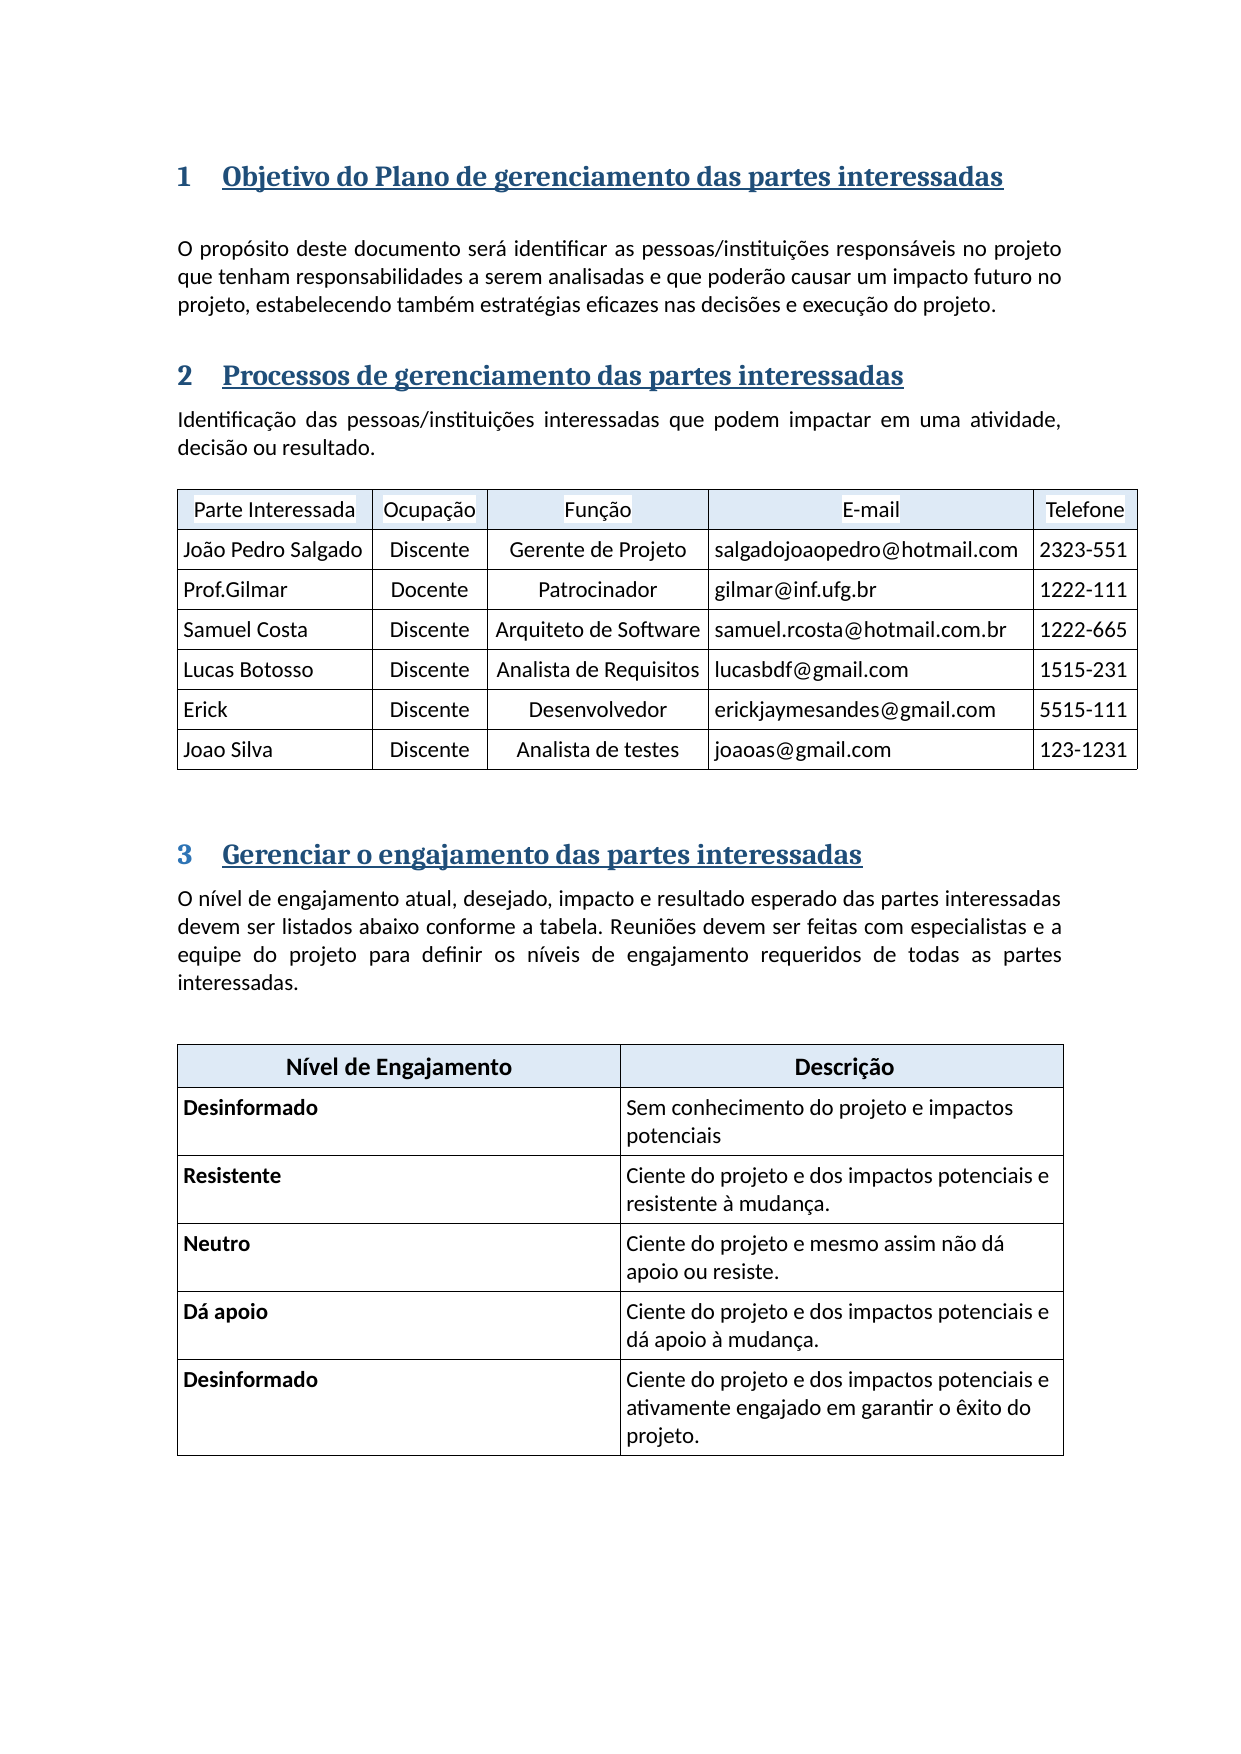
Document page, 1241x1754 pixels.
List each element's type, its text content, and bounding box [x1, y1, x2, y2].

table_cell Ciente do projeto e mesmo assim não dá apoio ou resiste. [621, 1224, 1063, 1291]
table_cell Discente [373, 610, 487, 649]
table_cell 2323-551 [1034, 530, 1137, 569]
table_cell Erick [178, 690, 372, 729]
table_cell lucasbdf@gmail.com [709, 650, 1033, 689]
subtitle Objetivo do Plano de gerenciamento das partes interessadas [177, 160, 1063, 194]
table_cell João Pedro Salgado [178, 530, 372, 569]
table_cell Joao Silva [178, 730, 372, 769]
table_cell Samuel Costa [178, 610, 372, 649]
table_cell Ciente do projeto e dos impactos potenciais e resistente à mudança. [621, 1156, 1063, 1223]
table_cell Prof.Gilmar [178, 570, 372, 609]
table_cell Neutro [178, 1224, 620, 1291]
table_header E-mail [709, 490, 1033, 529]
table_header Telefone [1034, 490, 1137, 529]
table_cell Discente [373, 530, 487, 569]
table_cell Gerente de Projeto [488, 530, 708, 569]
table_cell Sem conhecimento do projeto e impactos potenciais [621, 1088, 1063, 1155]
table_cell Analista de Requisitos [488, 650, 708, 689]
table_cell 1222-111 [1034, 570, 1137, 609]
table_header Parte Interessada [178, 490, 372, 529]
table_cell Desinformado [178, 1360, 620, 1455]
table_cell Discente [373, 690, 487, 729]
table_cell Discente [373, 730, 487, 769]
table_cell Arquiteto de Software [488, 610, 708, 649]
table_header Ocupação [373, 490, 487, 529]
table_cell Desenvolvedor [488, 690, 708, 729]
table_cell Analista de testes [488, 730, 708, 769]
table_cell Patrocinador [488, 570, 708, 609]
table_cell 1222-665 [1034, 610, 1137, 649]
table_cell 1515-231 [1034, 650, 1137, 689]
table_cell 123-1231 [1034, 730, 1137, 769]
table_cell Ciente do projeto e dos impactos potenciais e dá apoio à mudança. [621, 1292, 1063, 1359]
table_cell 5515-111 [1034, 690, 1137, 729]
table_header Função [488, 490, 708, 529]
subtitle Processos de gerenciamento das partes interessadas [177, 359, 1063, 392]
table_header Descrição [621, 1045, 1063, 1087]
table_cell Dá apoio [178, 1292, 620, 1359]
subtitle Gerenciar o engajamento das partes interessadas [177, 838, 1063, 871]
table_cell samuel.rcosta@hotmail.com.br [709, 610, 1033, 649]
table_cell Desinformado [178, 1088, 620, 1155]
table_cell Resistente [178, 1156, 620, 1223]
table_cell joaoas@gmail.com [709, 730, 1033, 769]
table_cell Docente [373, 570, 487, 609]
text O nível de engajamento atual, desejado, impacto e resultado esperado das partes interessadas devem ser listados abaixo conforme a tabela. Reuniões devem ser feitas com especialistas e a equipe do projeto para definir os níveis de engajamento requeridos de todas as partes interessadas. [177, 884, 1063, 996]
table_header Nível de Engajamento [178, 1045, 620, 1087]
table_cell Lucas Botosso [178, 650, 372, 689]
text O propósito deste documento será identificar as pessoas/instituições responsáveis no projeto que tenham responsabilidades a serem analisadas e que poderão causar um impacto futuro no projeto, estabelecendo também estratégias eficazes nas decisões e execução do projeto. [177, 234, 1063, 318]
table_cell erickjaymesandes@gmail.com [709, 690, 1033, 729]
text Identificação das pessoas/instituições interessadas que podem impactar em uma atividade, decisão ou resultado. [177, 405, 1063, 461]
table_cell Discente [373, 650, 487, 689]
table_cell salgadojoaopedro@hotmail.com [709, 530, 1033, 569]
table_cell Ciente do projeto e dos impactos potenciais e ativamente engajado em garantir o êxito do projeto. [621, 1360, 1063, 1455]
table_cell gilmar@inf.ufg.br [709, 570, 1033, 609]
